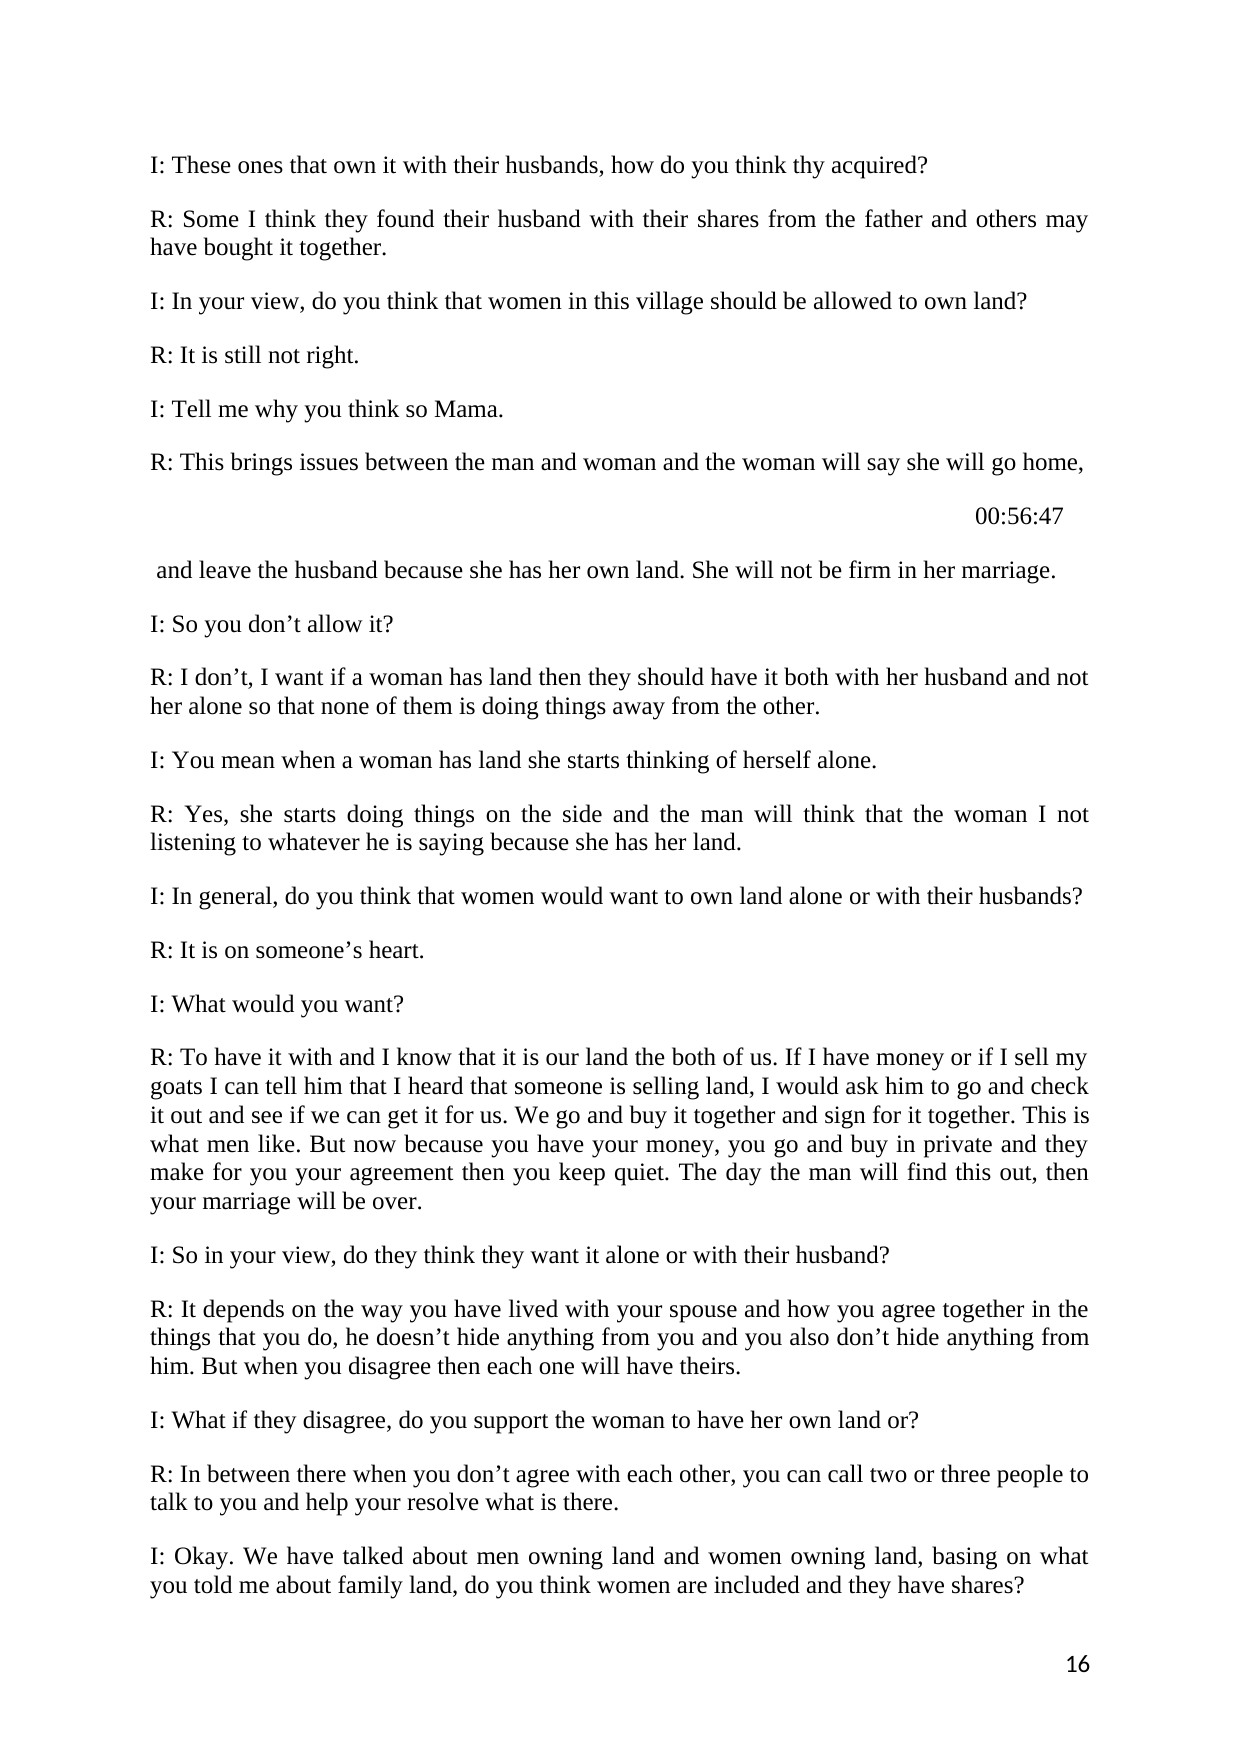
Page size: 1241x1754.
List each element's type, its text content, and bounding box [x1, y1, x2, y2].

text R: It depends on the way you have lived with your spouse and how you agree together in the things that you do, he doesn’t hide anything from you and you also don’t hide anything from him. But when you disagree then each one will have theirs. [150, 1294, 1090, 1380]
text R: In between there when you don’t agree with each other, you can call two or three people to talk to you and help your resolve what is there. [150, 1459, 1090, 1516]
text R: It is on someone’s heart. [150, 935, 1090, 964]
text I: In your view, do you think that women in this village should be allowed to own land? [150, 286, 1090, 315]
text R: I don’t, I want if a woman has land then they should have it both with her husband and not her alone so that none of them is doing things away from the other. [150, 662, 1090, 720]
text I: What would you want? [150, 989, 1090, 1017]
text I: So in your view, do they think they want it alone or with their husband? [150, 1240, 1090, 1269]
text R: Yes, she starts doing things on the side and the man will think that the woman I not listening to whatever he is saying because she has her land. [150, 799, 1090, 856]
text I: In general, do you think that women would want to own land alone or with their husbands? [150, 881, 1090, 910]
text I: These ones that own it with their husbands, how do you think thy acquired? [150, 150, 1090, 179]
text 00:56:47 [975, 501, 1090, 530]
text I: You mean when a woman has land she starts thinking of herself alone. [150, 745, 1090, 774]
text I: Okay. We have talked about men owning land and women owning land, basing on what you told me about family land, do you think women are included and they have shares? [150, 1541, 1090, 1599]
text R: To have it with and I know that it is our land the both of us. If I have money or if I sell my goats I can tell him that I heard that someone is selling land, I would ask him to go and check it out and see if we can get it for us. We go and buy it together and sign for it together. This is what men like. But now because you have your money, you go and buy in private and they make for you your agreement then you keep quiet. The day the man will find this out, then your marriage will be over. [150, 1042, 1090, 1215]
text R: It is still not right. [150, 340, 1090, 369]
text I: What if they disagree, do you support the woman to have her own land or? [150, 1405, 1090, 1434]
text R: Some I think they found their husband with their shares from the father and others may have bought it together. [150, 204, 1090, 261]
text I: So you don’t allow it? [150, 609, 1090, 637]
text R: This brings issues between the man and woman and the woman will say she will go home, [150, 447, 1090, 476]
text and leave the husband because she has her own land. She will not be firm in her marriage. [150, 555, 1090, 584]
text I: Tell me why you think so Mama. [150, 394, 1090, 422]
